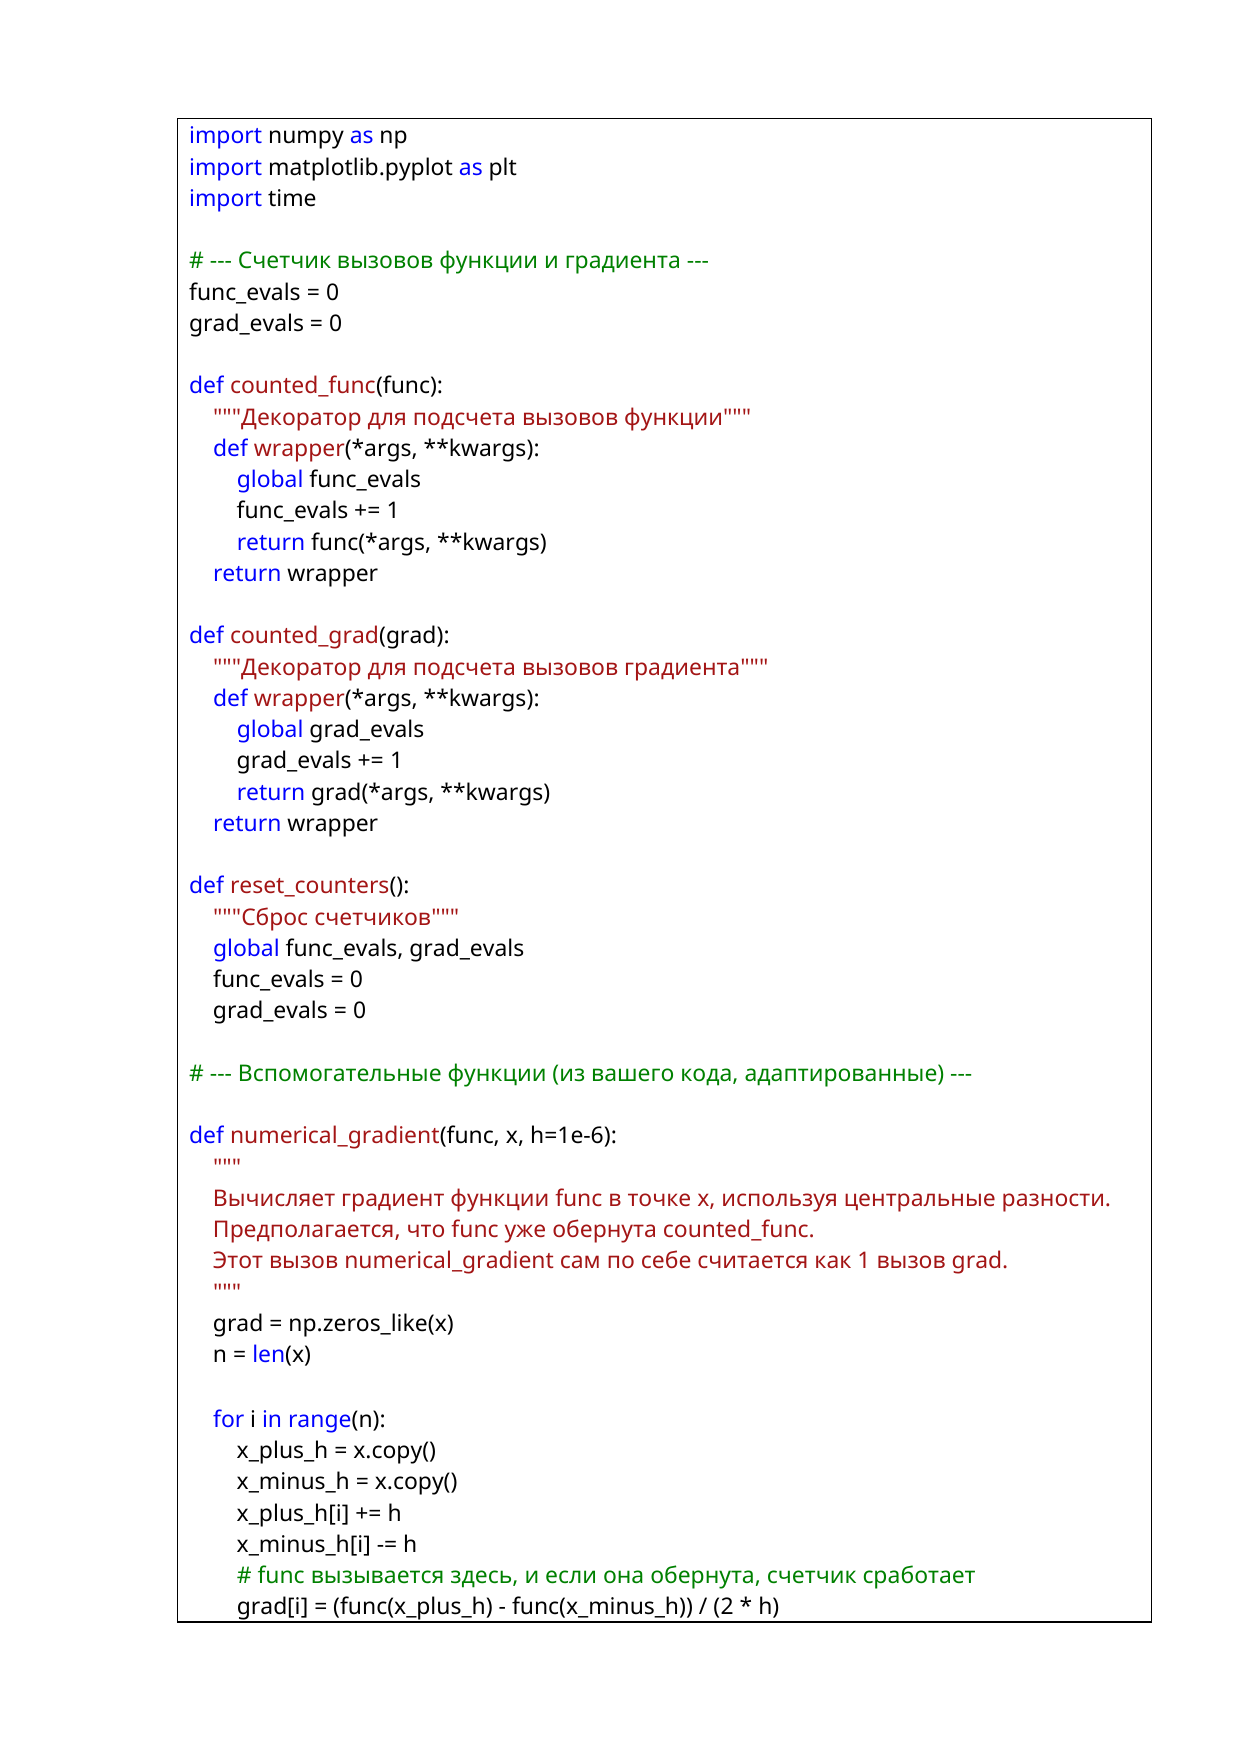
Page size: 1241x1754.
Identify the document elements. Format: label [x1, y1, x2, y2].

table_header [178, 119, 1151, 1621]
